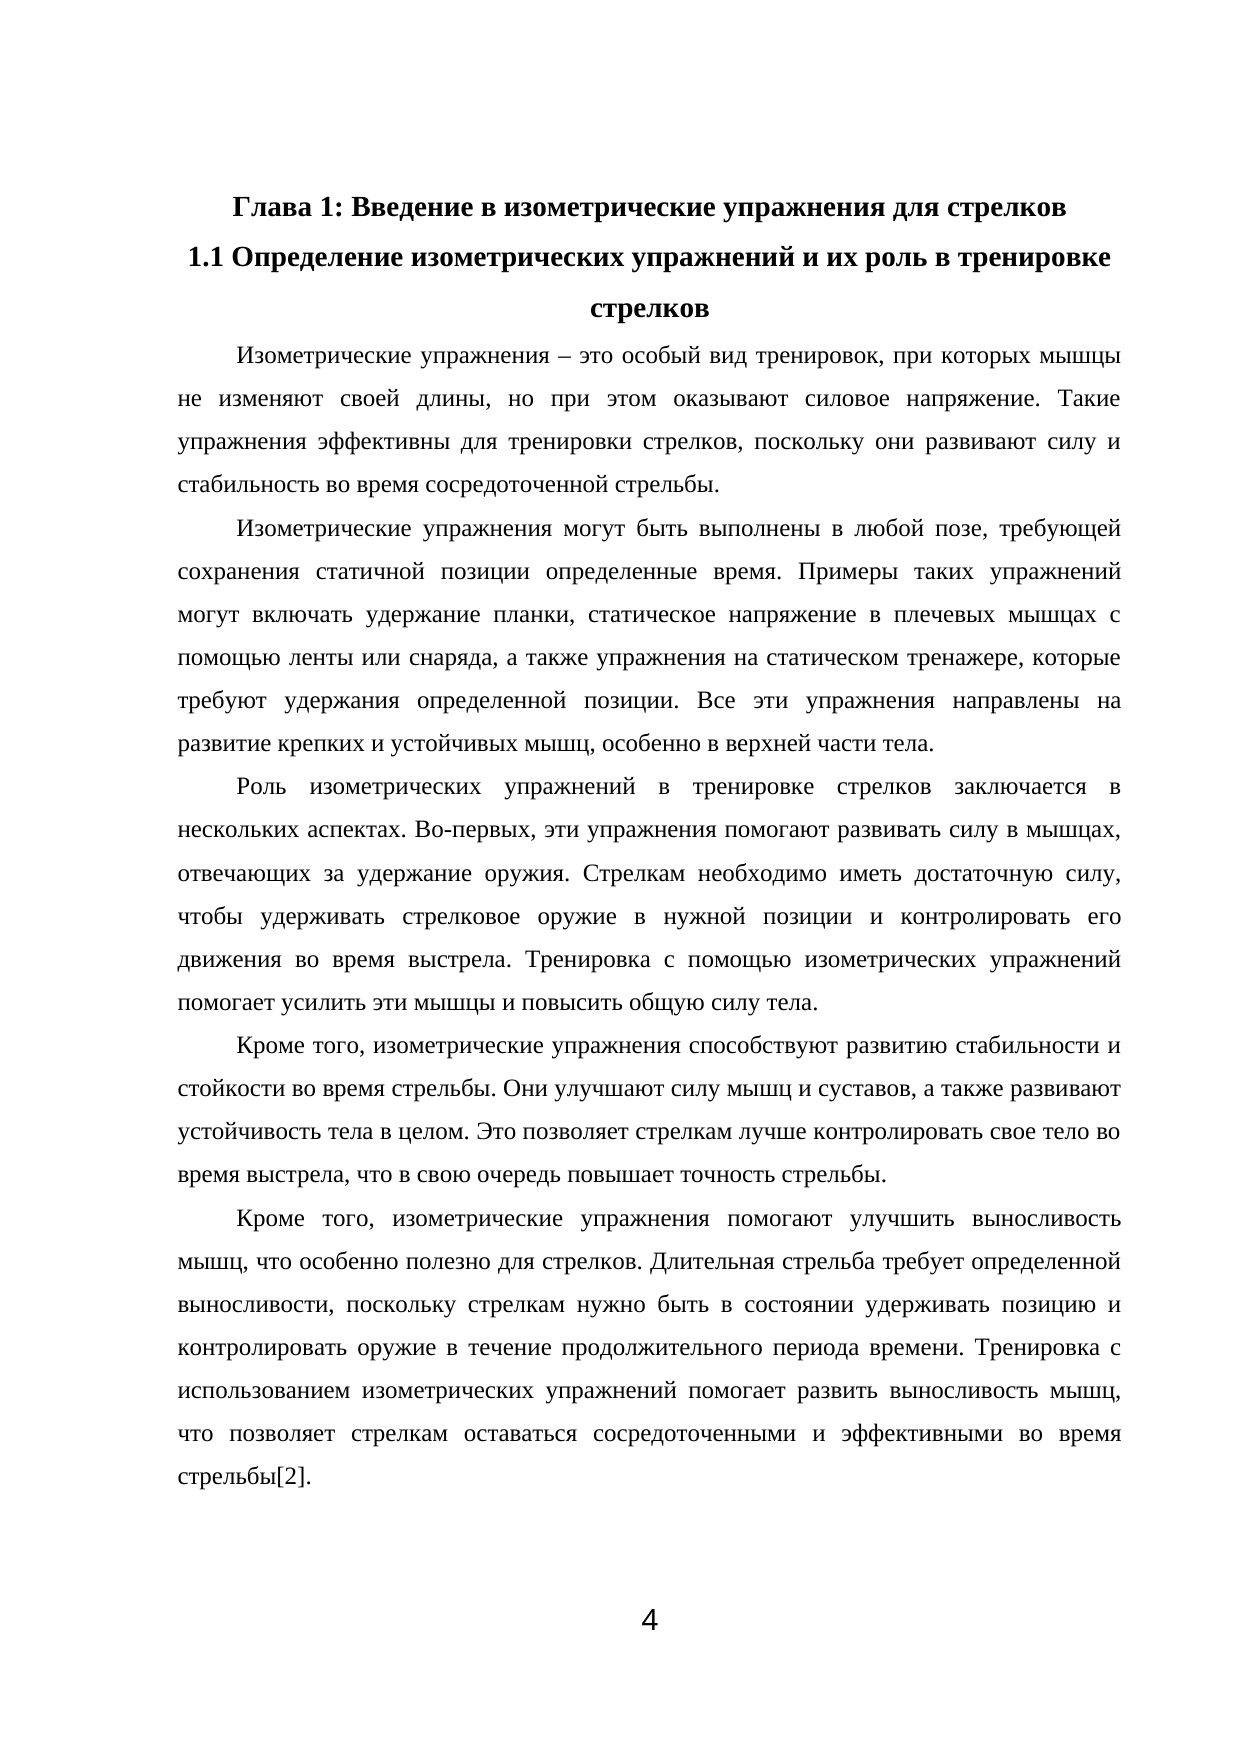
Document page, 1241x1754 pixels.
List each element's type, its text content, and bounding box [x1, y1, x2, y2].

text 1.1 Определение изометрических упражнений и их роль в тренировке стрелков [177, 239, 1122, 323]
text Изометрические упражнения – это особый вид тренировок, при которых мышцы не изменяют своей длины, но при этом оказывают силовое напряжение. Такие упражнения эффективны для тренировки стрелков, поскольку они развивают силу и стабильность во время сосредоточенной стрельбы. [177, 340, 1122, 498]
text Кроме того, изометрические упражнения способствуют развитию стабильности и стойкости во время стрельбы. Они улучшают силу мышц и суставов, а также развивают устойчивость тела в целом. Это позволяет стрелкам лучше контролировать свое тело во время выстрела, что в свою очередь повышает точность стрельбы. [177, 1030, 1122, 1188]
text Кроме того, изометрические упражнения помогают улучшить выносливость мышц, что особенно полезно для стрелков. Длительная стрельба требует определенной выносливости, поскольку стрелкам нужно быть в состоянии удерживать позицию и контролировать оружие в течение продолжительного периода времени. Тренировка с использованием изометрических упражнений помогает развить выносливость мышц, что позволяет стрелкам оставаться сосредоточенными и эффективными во время стрельбы[2]. [177, 1203, 1122, 1490]
text Глава 1: Введение в изометрические упражнения для стрелков [177, 189, 1122, 223]
text Изометрические упражнения могут быть выполнены в любой позе, требующей сохранения статичной позиции определенные время. Примеры таких упражнений могут включать удержание планки, статическое напряжение в плечевых мышцах с помощью ленты или снаряда, а также упражнения на статическом тренажере, которые требуют удержания определенной позиции. Все эти упражнения направлены на развитие крепких и устойчивых мышц, особенно в верхней части тела. [177, 513, 1122, 757]
text Роль изометрических упражнений в тренировке стрелков заключается в нескольких аспектах. Во-первых, эти упражнения помогают развивать силу в мышцах, отвечающих за удержание оружия. Стрелкам необходимо иметь достаточную силу, чтобы удерживать стрелковое оружие в нужной позиции и контролировать его движения во время выстрела. Тренировка с помощью изометрических упражнений помогает усилить эти мышцы и повысить общую силу тела. [177, 771, 1122, 1016]
